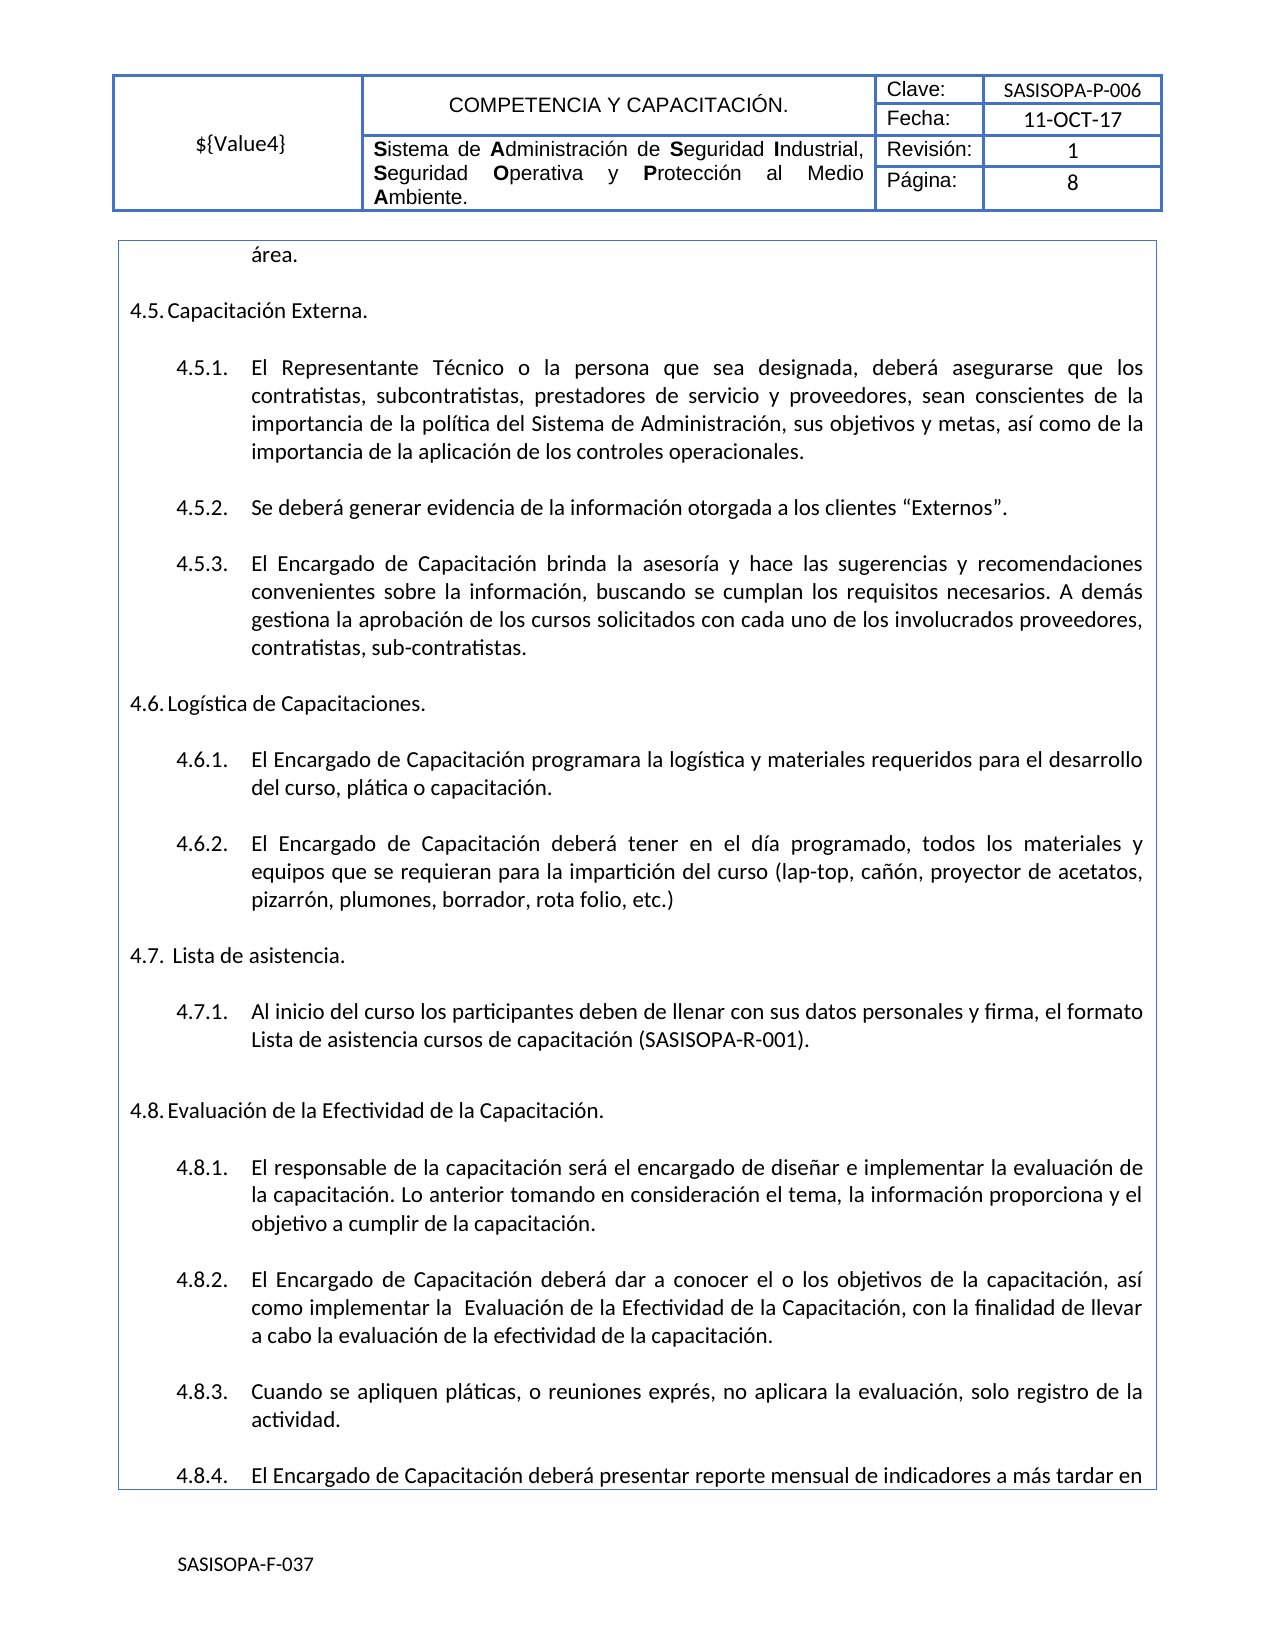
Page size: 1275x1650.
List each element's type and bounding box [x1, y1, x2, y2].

table_cell [119, 241, 1156, 1489]
